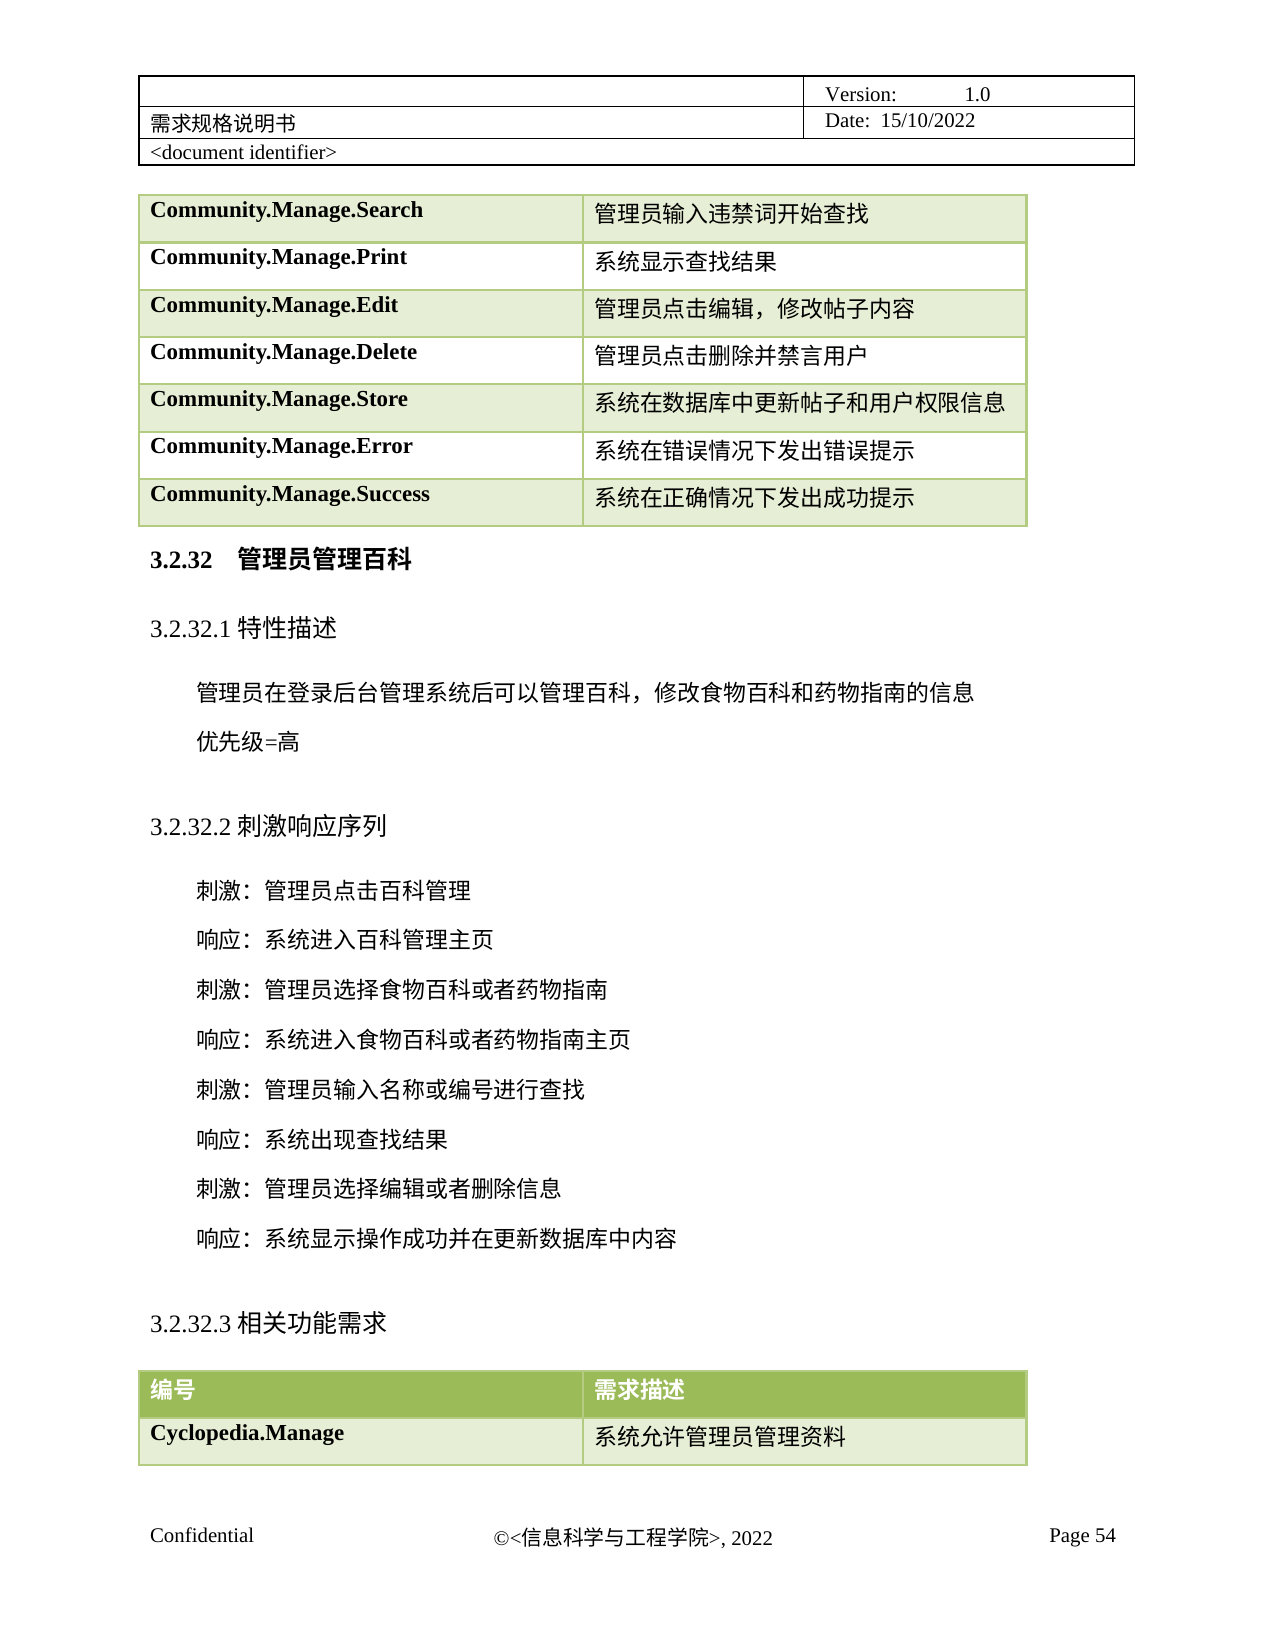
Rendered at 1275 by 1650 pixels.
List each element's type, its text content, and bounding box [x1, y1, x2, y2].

text 刺激：管理员输入名称或编号进行查找 [150, 1072, 1125, 1105]
table_cell Cyclopedia.Manage [140, 1419, 582, 1464]
table_cell 系统在错误情况下发出错误提示 [584, 433, 1025, 478]
text 刺激：管理员选择食物百科或者药物指南 [150, 972, 1125, 1005]
table_cell Community.Manage.Search [140, 196, 582, 241]
table_cell Community.Manage.Store [140, 385, 582, 431]
text 优先级=高 [150, 724, 1125, 757]
text 响应：系统出现查找结果 [150, 1122, 1125, 1155]
text 管理员在登录后台管理系统后可以管理百科，修改食物百科和药物指南的信息 [150, 674, 1125, 708]
subtitle 3.2.32.1 特性描述 [150, 605, 1125, 644]
subtitle 3.2.32.2 刺激响应序列 [150, 803, 1125, 842]
text 响应：系统显示操作成功并在更新数据库中内容 [150, 1221, 1125, 1254]
text 刺激：管理员点击百科管理 [150, 873, 1125, 906]
table_cell Community.Manage.Print [140, 244, 582, 289]
subtitle 管理员管理百科 [150, 540, 1125, 576]
table_cell 系统显示查找结果 [584, 244, 1025, 289]
table_cell Community.Manage.Delete [140, 338, 582, 383]
table_cell 管理员输入违禁词开始查找 [584, 196, 1025, 241]
text 响应：系统进入百科管理主页 [150, 922, 1125, 956]
table_cell Community.Manage.Success [140, 480, 582, 525]
table_cell 管理员点击删除并禁言用户 [584, 338, 1025, 383]
table_cell Community.Manage.Error [140, 433, 582, 478]
table_cell Community.Manage.Edit [140, 291, 582, 336]
table_cell 系统在正确情况下发出成功提示 [584, 480, 1025, 525]
subtitle 3.2.32.3 相关功能需求 [150, 1300, 1125, 1339]
table_header 编号 [140, 1372, 582, 1417]
table_cell 系统允许管理员管理资料 [584, 1419, 1025, 1464]
text 刺激：管理员选择编辑或者删除信息 [150, 1171, 1125, 1204]
table_header 需求描述 [584, 1372, 1025, 1417]
table_cell 系统在数据库中更新帖子和用户权限信息 [584, 385, 1025, 431]
text 响应：系统进入食物百科或者药物指南主页 [150, 1022, 1125, 1055]
table_cell 管理员点击编辑，修改帖子内容 [584, 291, 1025, 336]
